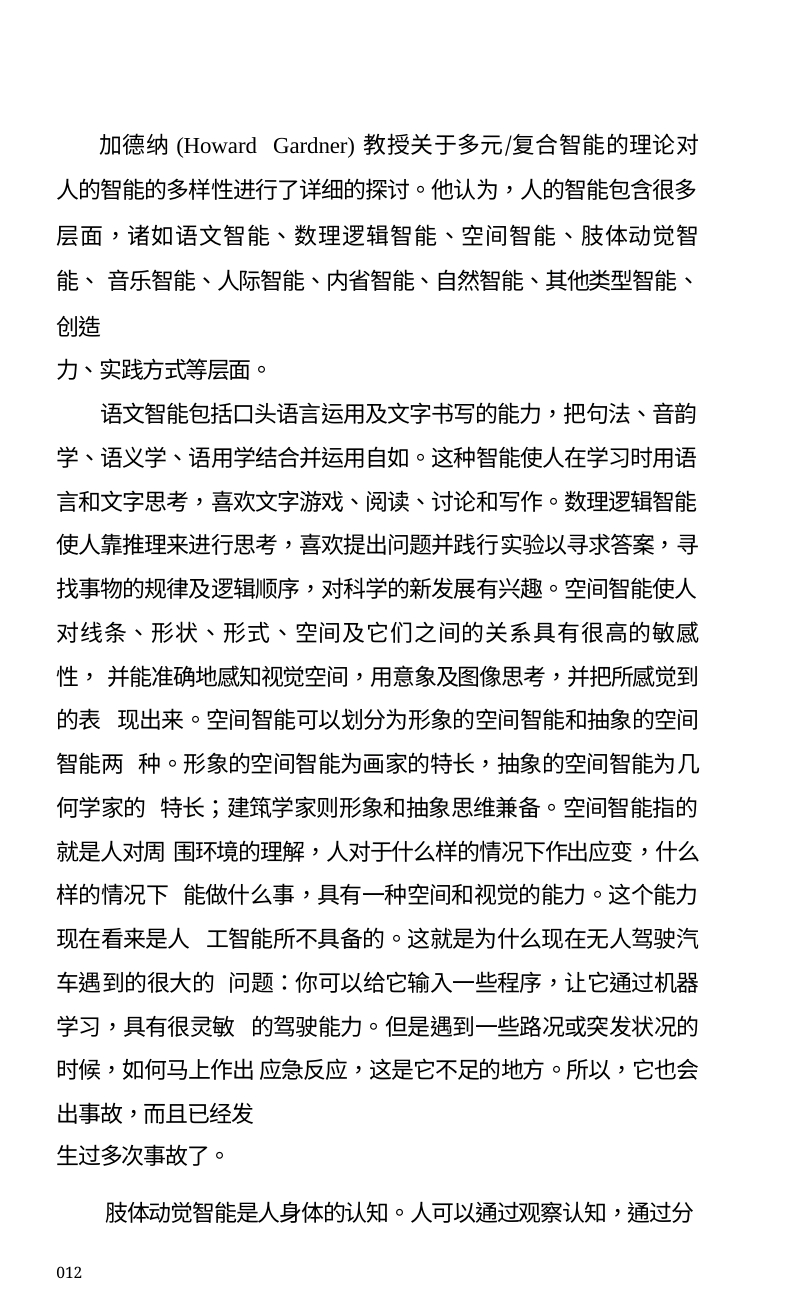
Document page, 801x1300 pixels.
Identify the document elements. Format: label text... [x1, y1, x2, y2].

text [56, 1197, 695, 1228]
text 力、实践方式等层面。 [56, 356, 700, 384]
text 语文智能包括口头语言运用及文字书写的能力，把句法、音韵 学、语义学、语用学结合并运用自如。这种智能使人在学习时用语 言和文字思考，喜欢文字游戏、阅读、讨论和写作。数理逻辑智能 使人靠推理来进行思考，喜欢提出问题并践行实验以寻求答案，寻 找事物的规律及逻辑顺序，对科学的新发展有兴趣。空间智能使人 对线条、形状、形式、空间及它们之间的关系具有很高的敏感性， 并能准确地感知视觉空间，用意象及图像思考，并把所感觉到的表 现出来。空间智能可以划分为形象的空间智能和抽象的空间智能两 种。形象的空间智能为画家的特长，抽象的空间智能为几何学家的 特长；建筑学家则形象和抽象思维兼备。空间智能指的就是人对周 围环境的理解，人对于什么样的情况下作出应变，什么样的情况下 能做什么事，具有一种空间和视觉的能力。这个能力现在看来是人 工智能所不具备的。这就是为什么现在无人驾驶汽车遇到的很大的 问题：你可以给它输入一些程序，让它通过机器学习，具有很灵敏 的驾驶能力。但是遇到一些路况或突发状况的时候，如何马上作出 应急反应，这是它不足的地方。所以，它也会出事故，而且已经发 [56, 398, 700, 1129]
text 加德纳 (Howard Gardner) 教授关于多元/复合智能的理论对 人的智能的多样性进行了详细的探讨。他认为，人的智能包含很多 层面，诸如语文智能、数理逻辑智能、空间智能、肢体动觉智能、 音乐智能、人际智能、内省智能、自然智能、其他类型智能、创造 [56, 129, 700, 342]
text 生过多次事故了。 [56, 1142, 700, 1170]
